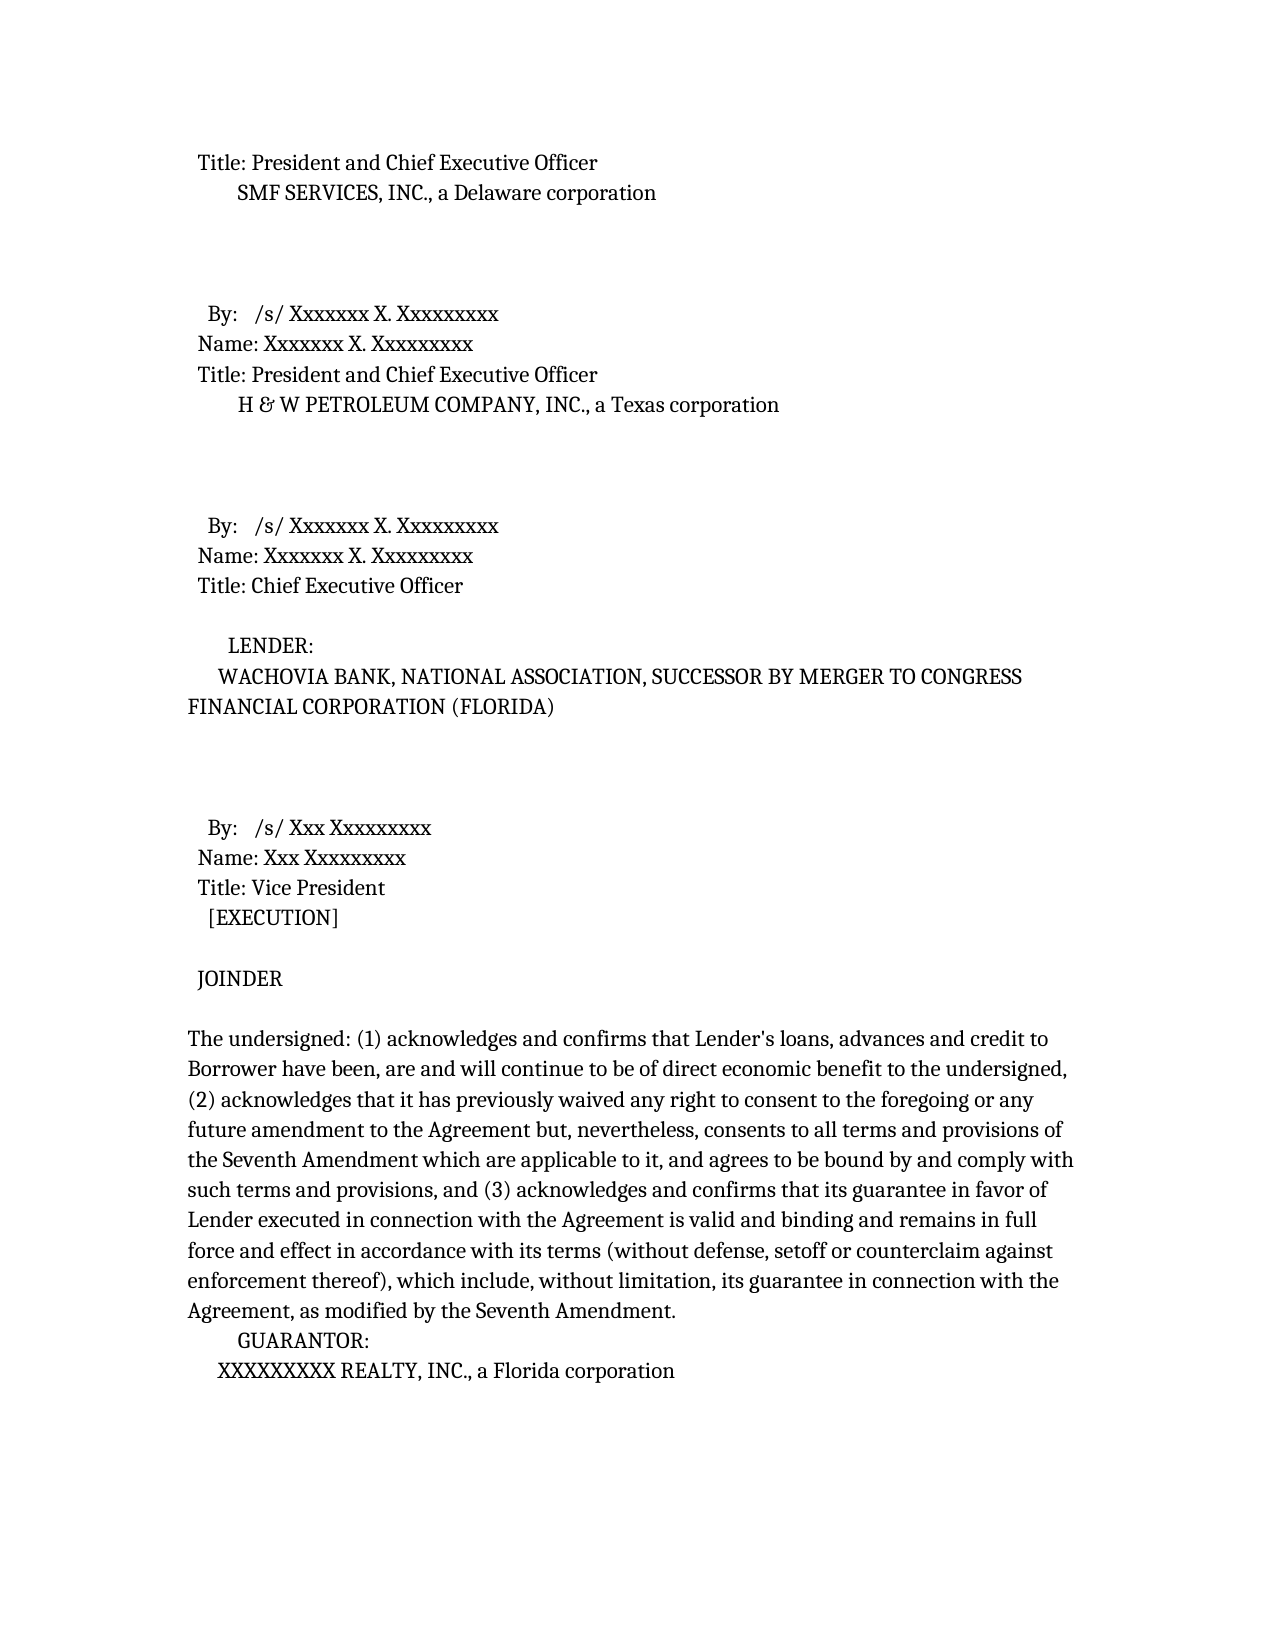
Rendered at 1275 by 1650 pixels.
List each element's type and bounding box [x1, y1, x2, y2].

text [187, 150, 1087, 1475]
